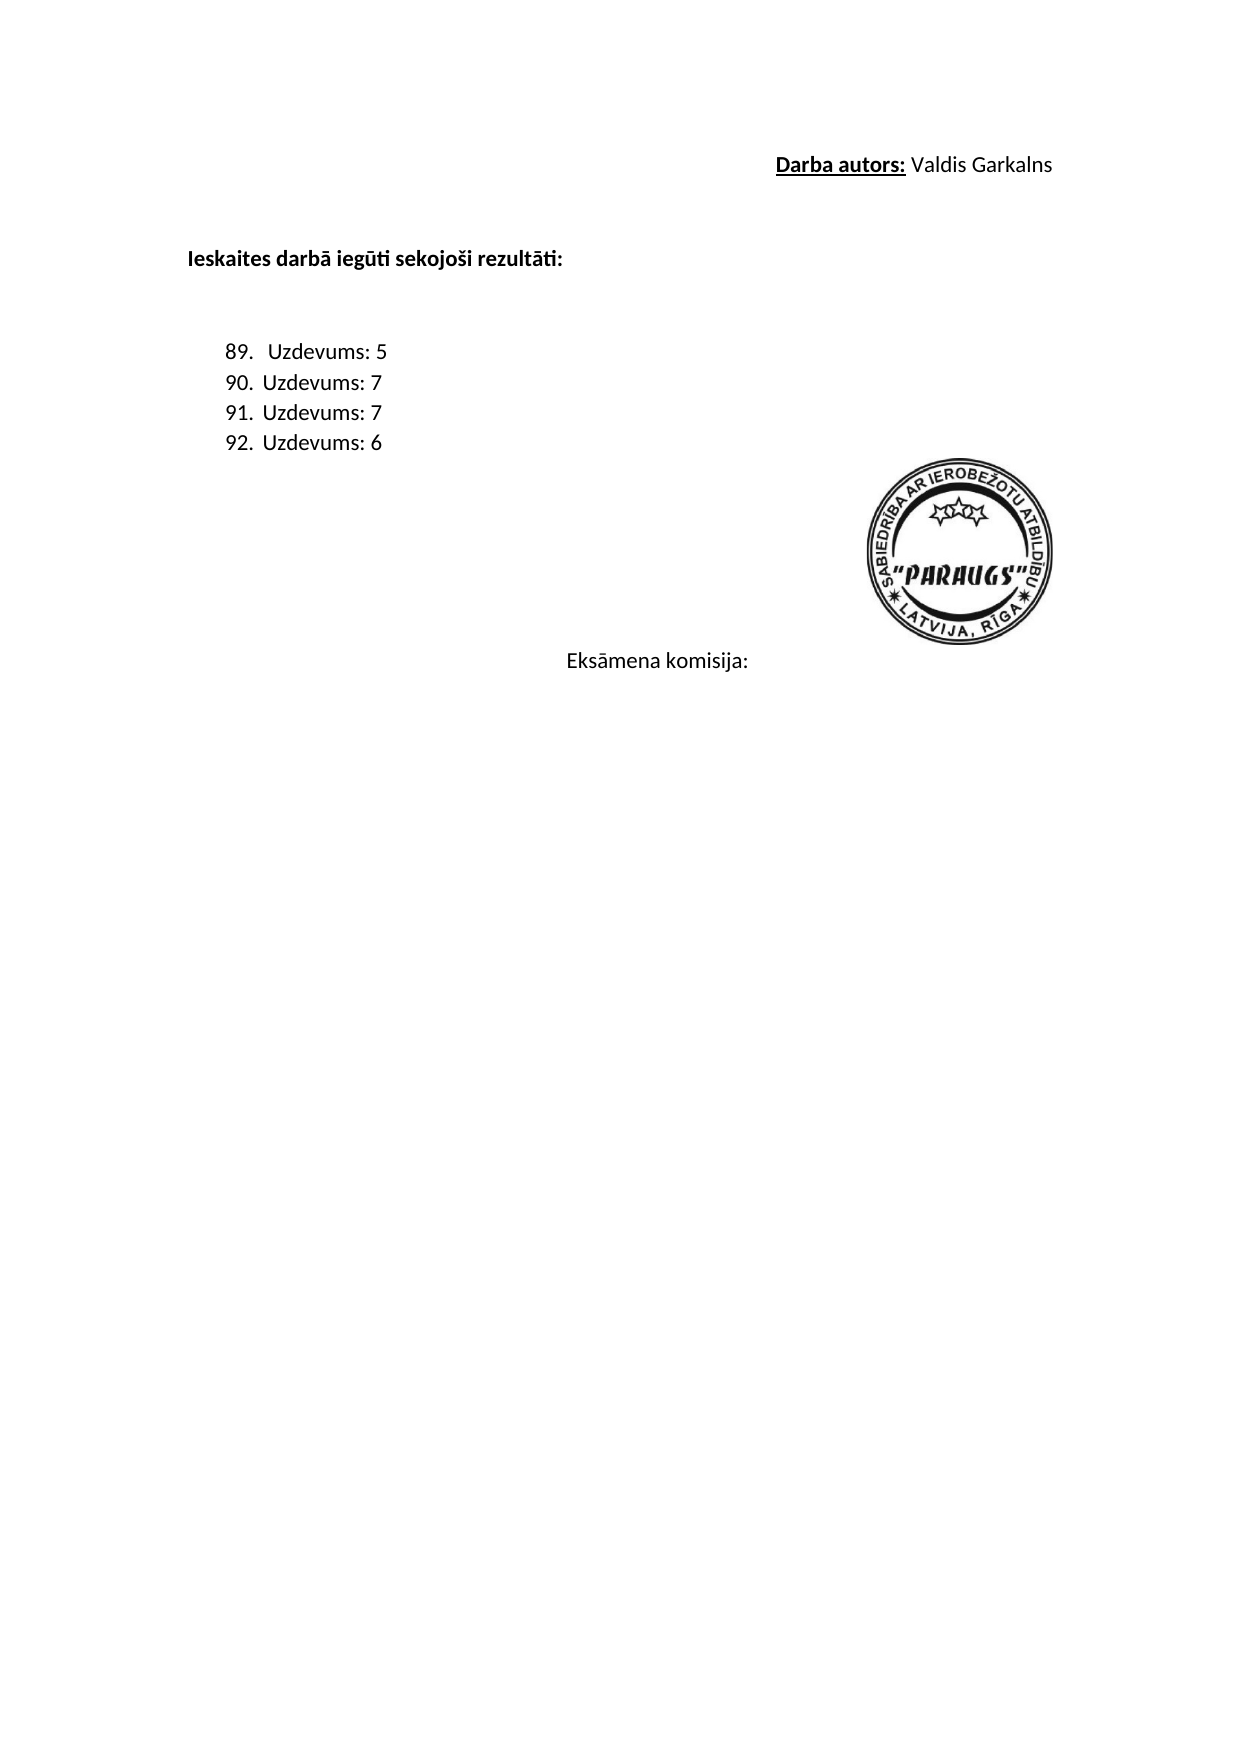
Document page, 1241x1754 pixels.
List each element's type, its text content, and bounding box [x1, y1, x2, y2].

list Uzdevums: 6 [225, 428, 1053, 456]
text Ieskaites darbā iegūti sekojoši rezultāti: [187, 244, 1053, 272]
list Uzdevums: 7 [225, 368, 1053, 396]
list Uzdevums: 5 [225, 337, 1053, 366]
list Uzdevums: 7 [225, 398, 1053, 426]
picture [866, 458, 1053, 645]
list Eksāmena komisija: [262, 646, 1053, 674]
text Darba autors: Valdis Garkalns [187, 150, 1053, 178]
